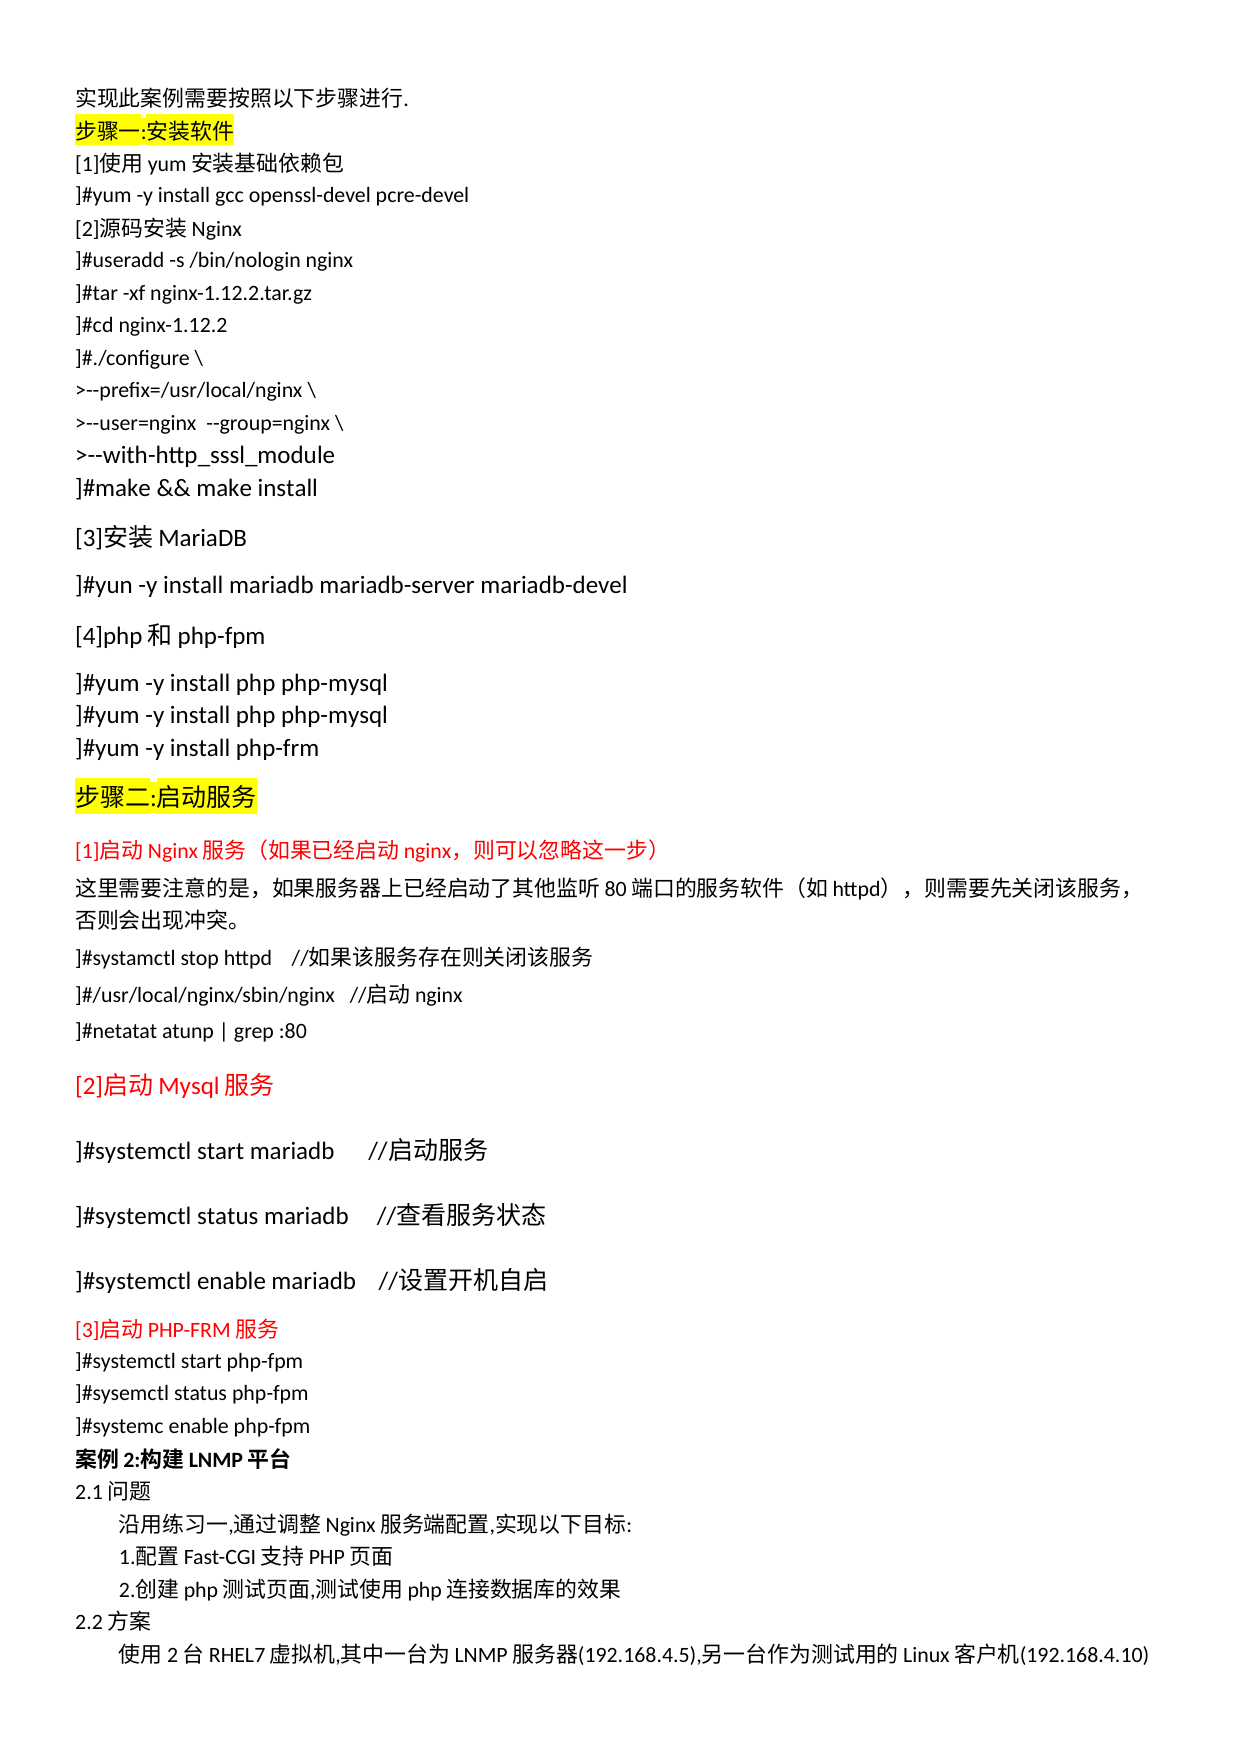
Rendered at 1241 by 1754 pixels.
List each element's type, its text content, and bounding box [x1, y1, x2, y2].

text [2]启动Mysql服务 [75, 1051, 1165, 1116]
text ]#yum -y install php php-mysql [75, 698, 1165, 731]
list 2.2方案 [75, 1604, 1165, 1636]
text 使用2台RHEL7虚拟机,其中一台为LNMP服务器(192.168.4.5),另一台作为测试用的Linux客户机(192.168.4.10) [75, 1636, 1165, 1669]
text ]#systamctl stop httpd //如果该服务存在则关闭该服务 [75, 940, 1161, 972]
text ]#make && make install [75, 471, 1165, 503]
list ]#systemctl start php-fpm [75, 1344, 1165, 1376]
text [1]使用yum安装基础依赖包 [75, 146, 1165, 178]
text >--with-http_sssl_module [75, 438, 1165, 471]
text ]#systemctl start mariadb //启动服务 [75, 1116, 1165, 1181]
list ]#sysemctl status php-fpm [75, 1376, 1165, 1409]
text ]#/usr/local/nginx/sbin/nginx //启动nginx [75, 977, 1161, 1009]
text [3]安装MariaDB [75, 503, 1165, 568]
text ]#tar -xf nginx-1.12.2.tar.gz [75, 276, 1165, 308]
text ]#useradd -s /bin/nologin nginx [75, 243, 1165, 276]
text [4]php和php-fpm [75, 601, 1165, 666]
list [3]启动PHP-FRM服务 [75, 1311, 1165, 1344]
list 沿用练习一,通过调整Nginx服务端配置,实现以下目标: [75, 1506, 1165, 1539]
list ]#systemc enable php-fpm [75, 1409, 1165, 1441]
list 配置Fast-CGI支持PHP页面 [75, 1539, 1165, 1571]
text 步骤二:启动服务 [75, 763, 1165, 828]
text [2]源码安装Nginx [75, 211, 1165, 243]
text ]#yun -y install mariadb mariadb-server mariadb-devel [75, 568, 1165, 601]
text ]#./configure \ [75, 341, 1165, 373]
text [1]启动Nginx服务（如果已经启动nginx，则可以忽略这一步） [75, 833, 1161, 865]
text ]#yum -y install php-frm [75, 731, 1165, 763]
text >--prefix=/usr/local/nginx \ [75, 373, 1165, 406]
text ]#systemctl enable mariadb //设置开机自启 [75, 1246, 1165, 1311]
text 实现此案例需要按照以下步骤进行. [75, 81, 1165, 113]
text ]#cd nginx-1.12.2 [75, 308, 1165, 341]
list 2.创建php测试页面,测试使用php连接数据库的效果 [75, 1571, 1165, 1604]
text 案例2:构建LNMP平台 [75, 1441, 1165, 1474]
text 步骤一:安装软件 [75, 113, 1165, 146]
text ]#systemctl status mariadb //查看服务状态 [75, 1181, 1165, 1246]
list 2.1问题 [75, 1474, 1165, 1506]
text 这里需要注意的是，如果服务器上已经启动了其他监听80端口的服务软件（如httpd），则需要先关闭该服务，否则会出现冲突。 [75, 870, 1161, 935]
text ]#netatat atunp | grep :80 [75, 1014, 1161, 1047]
text ]#yum -y install php php-mysql [75, 666, 1165, 698]
text ]#yum -y install gcc openssl-devel pcre-devel [75, 178, 1165, 211]
text >--user=nginx --group=nginx \ [75, 406, 1165, 438]
